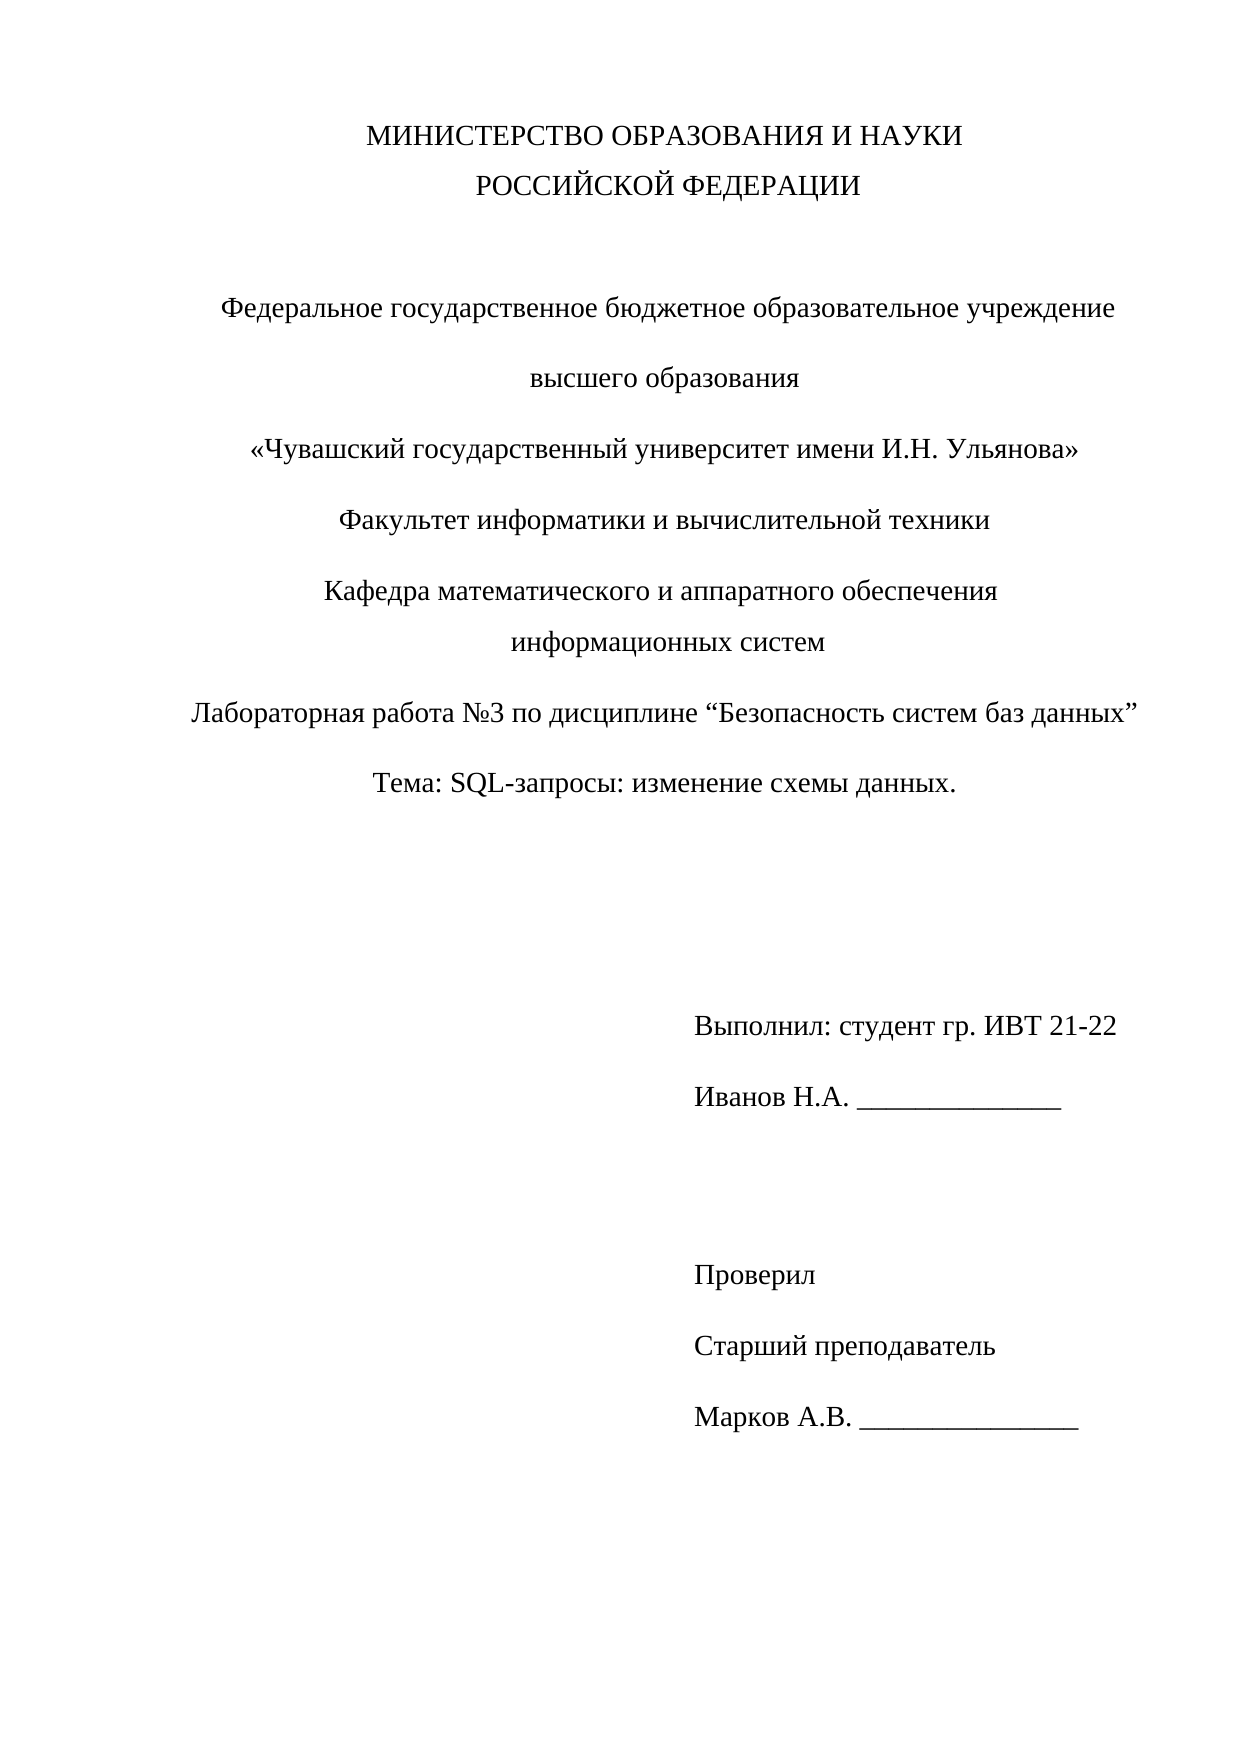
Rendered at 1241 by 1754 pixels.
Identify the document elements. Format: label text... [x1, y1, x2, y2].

text «Чувашский государственный университет имени И.Н. Ульянова» [177, 432, 1152, 465]
text Лабораторная работа №3 по дисциплине “Безопасность систем баз данных” [177, 695, 1152, 728]
text Старший преподаватель [694, 1328, 1152, 1361]
text Иванов Н.А. ______________ [694, 1079, 1152, 1113]
text МИНИСТЕРСТВО ОБРАЗОВАНИЯ И НАУКИ РОССИЙСКОЙ ФЕДЕРАЦИИ [177, 118, 1152, 202]
text Проверил [694, 1257, 1152, 1290]
text Федеральное государственное бюджетное образовательное учреждение [177, 239, 1152, 323]
text Выполнил: студент гр. ИВТ 21-22 [694, 1008, 1152, 1042]
text высшего образования [177, 361, 1152, 394]
text Факультет информатики и вычислительной техники [177, 502, 1152, 536]
text Тема: SQL-запросы: изменение схемы данных. [177, 766, 1152, 799]
text Кафедра математического и аппаратного обеспечения информационных систем [177, 573, 1152, 657]
text Марков А.В. _______________ [694, 1399, 1152, 1432]
